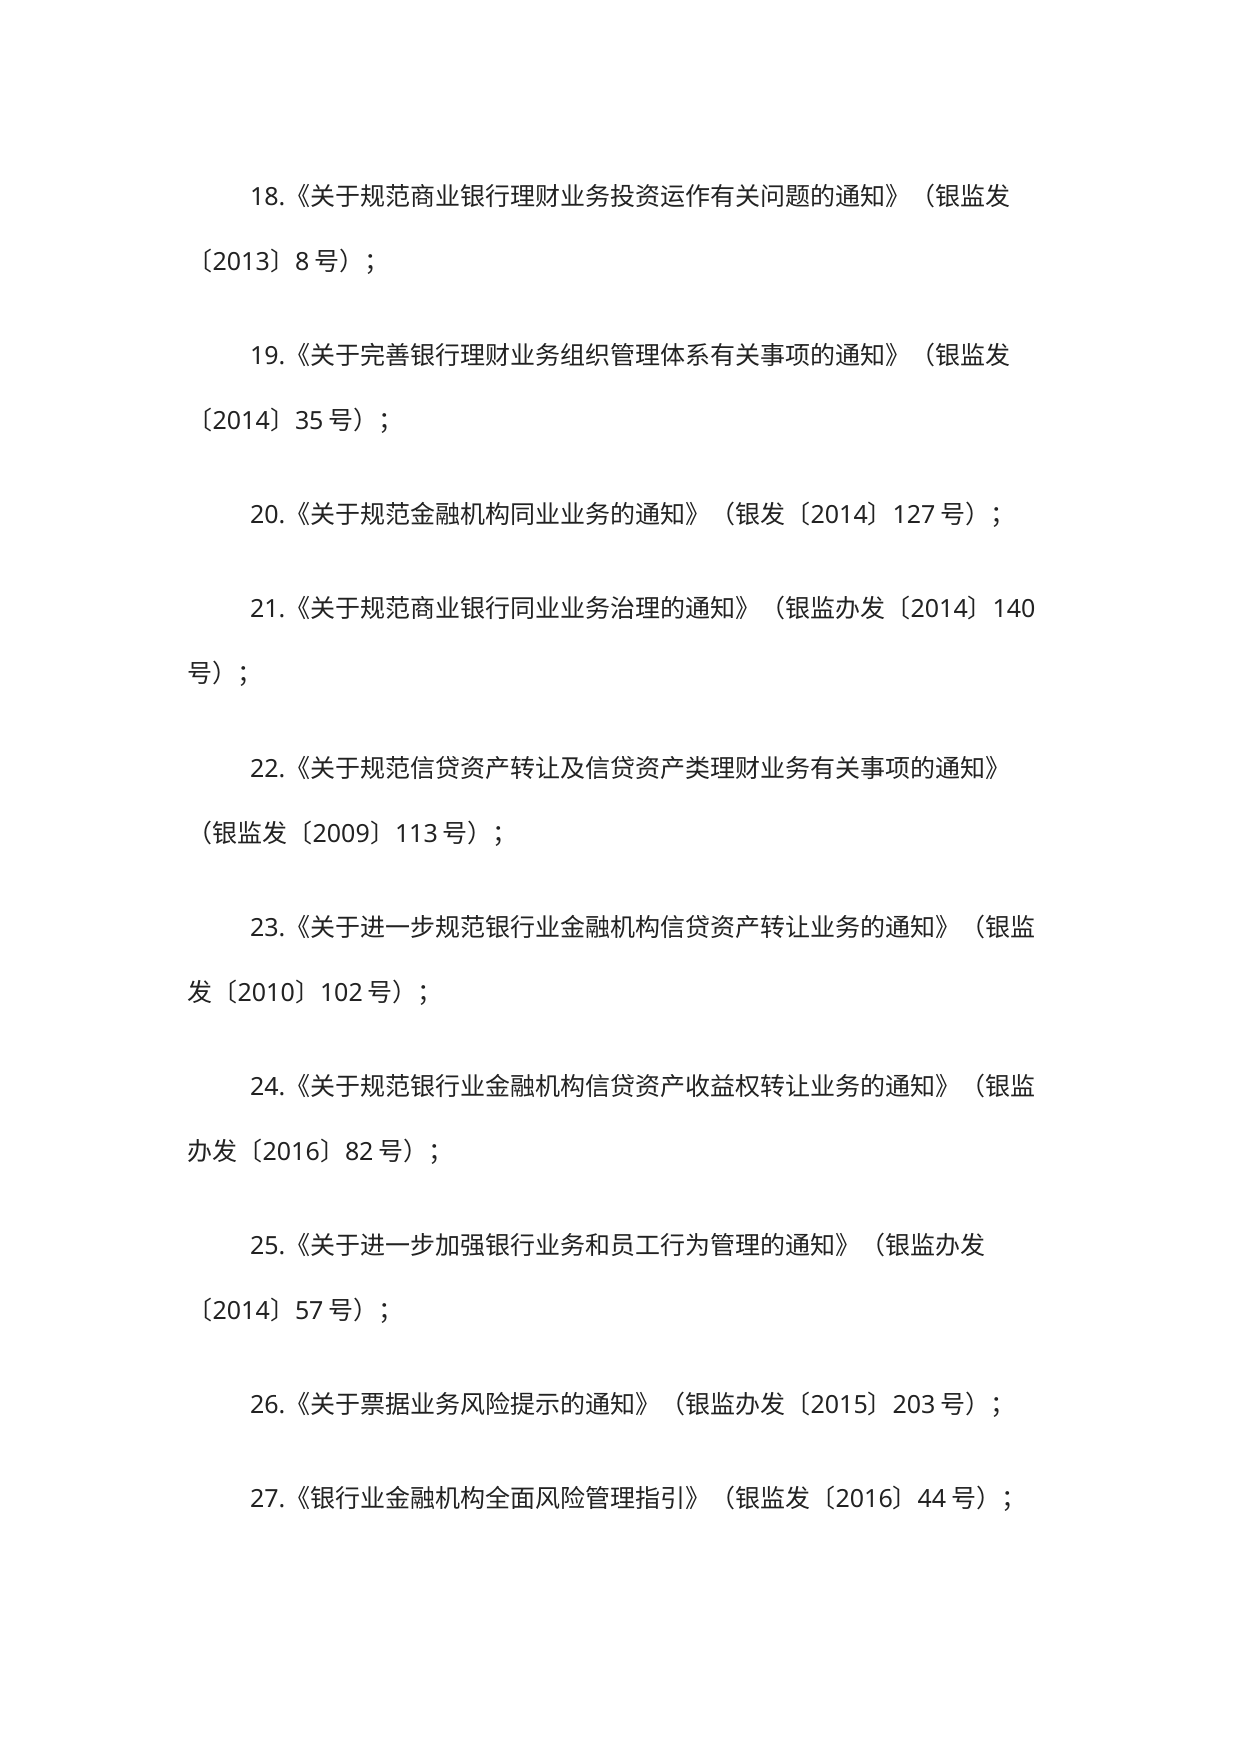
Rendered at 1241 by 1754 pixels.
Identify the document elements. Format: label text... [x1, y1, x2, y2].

text 23.《关于进一步规范银行业金融机构信贷资产转让业务的通知》（银监发〔2010〕102号）； [187, 893, 1053, 1023]
text 18.《关于规范商业银行理财业务投资运作有关问题的通知》（银监发〔2013〕8号）； [187, 162, 1053, 292]
text 19.《关于完善银行理财业务组织管理体系有关事项的通知》（银监发〔2014〕35号）； [187, 321, 1053, 451]
text 27.《银行业金融机构全面风险管理指引》（银监发〔2016〕44号）； [187, 1464, 1053, 1529]
text 20.《关于规范金融机构同业业务的通知》（银发〔2014〕127号）； [187, 480, 1053, 545]
text 21.《关于规范商业银行同业业务治理的通知》（银监办发〔2014〕140号）； [187, 574, 1053, 704]
text 22.《关于规范信贷资产转让及信贷资产类理财业务有关事项的通知》（银监发〔2009〕113号）； [187, 734, 1053, 864]
text 24.《关于规范银行业金融机构信贷资产收益权转让业务的通知》（银监办发〔2016〕82号）； [187, 1052, 1053, 1182]
text 26.《关于票据业务风险提示的通知》（银监办发〔2015〕203号）； [187, 1370, 1053, 1435]
text 25.《关于进一步加强银行业务和员工行为管理的通知》（银监办发〔2014〕57号）； [187, 1211, 1053, 1341]
